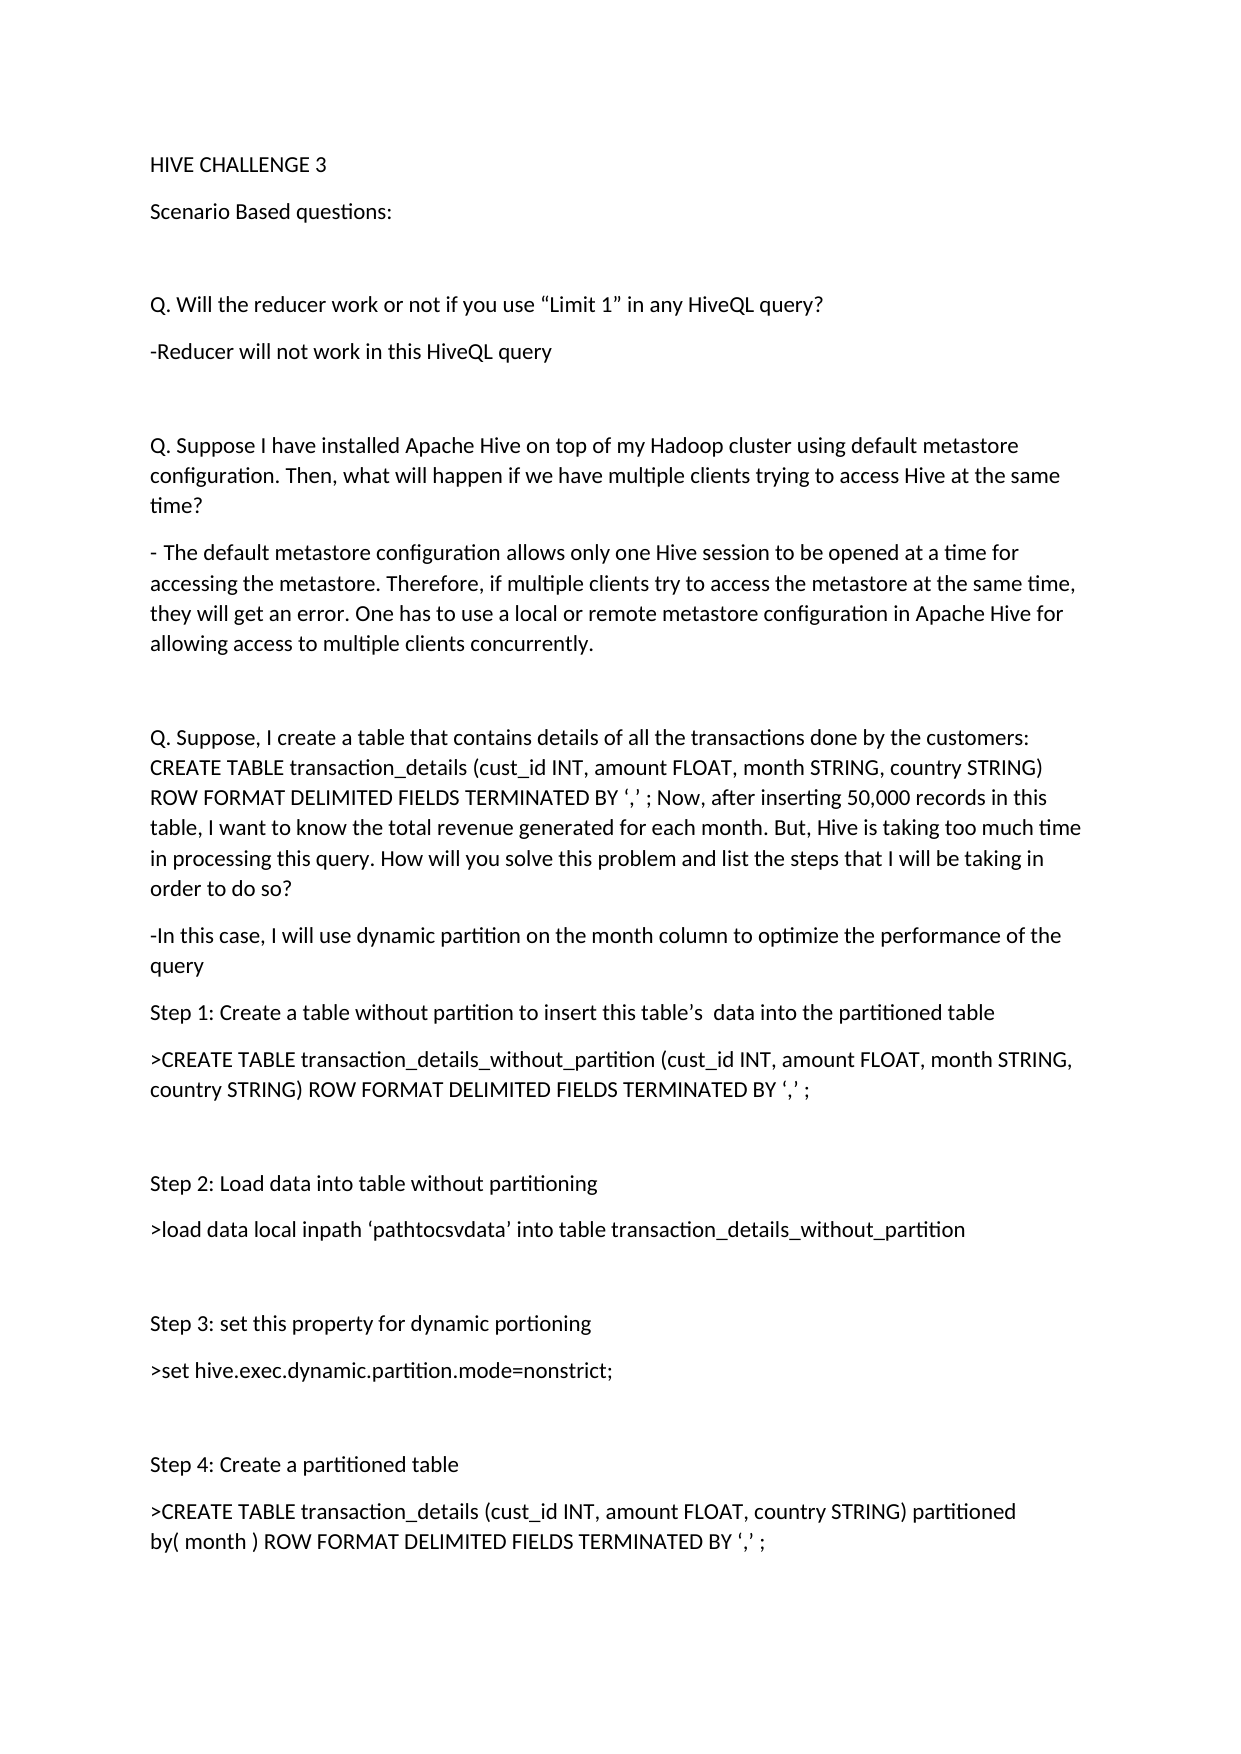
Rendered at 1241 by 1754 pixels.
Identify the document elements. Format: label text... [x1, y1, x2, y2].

text >CREATE TABLE transaction_details (cust_id INT, amount FLOAT, country STRING) partitioned by( month ) ROW FORMAT DELIMITED FIELDS TERMINATED BY ‘,’ ; [150, 1497, 1090, 1555]
text Step 2: Load data into table without partitioning [150, 1169, 1090, 1197]
text Q. Suppose I have installed Apache Hive on top of my Hadoop cluster using default metastore configuration. Then, what will happen if we have multiple clients trying to access Hive at the same time? [150, 431, 1090, 520]
text Step 3: set this property for dynamic portioning [150, 1309, 1090, 1337]
text -In this case, I will use dynamic partition on the month column to optimize the performance of the query [150, 921, 1090, 979]
text -Reducer will not work in this HiveQL query [150, 337, 1090, 366]
text >CREATE TABLE transaction_details_without_partition (cust_id INT, amount FLOAT, month STRING, country STRING) ROW FORMAT DELIMITED FIELDS TERMINATED BY ‘,’ ; [150, 1045, 1090, 1103]
text >load data local inpath ‘pathtocsvdata’ into table transaction_details_without_partition [150, 1216, 1090, 1244]
text >set hive.exec.dynamic.partition.mode=nonstrict; [150, 1356, 1090, 1384]
text Scenario Based questions: [150, 197, 1090, 225]
text Q. Will the reducer work or not if you use “Limit 1” in any HiveQL query? [150, 291, 1090, 319]
text HIVE CHALLENGE 3 [150, 150, 1090, 178]
text - The default metastore configuration allows only one Hive session to be opened at a time for accessing the metastore. Therefore, if multiple clients try to access the metastore at the same time, they will get an error. One has to use a local or remote metastore configuration in Apache Hive for allowing access to multiple clients concurrently. [150, 538, 1090, 657]
text Q. Suppose, I create a table that contains details of all the transactions done by the customers: CREATE TABLE transaction_details (cust_id INT, amount FLOAT, month STRING, country STRING) ROW FORMAT DELIMITED FIELDS TERMINATED BY ‘,’ ; Now, after inserting 50,000 records in this table, I want to know the total revenue generated for each month. But, Hive is taking too much time in processing this query. How will you solve this problem and list the steps that I will be taking in order to do so? [150, 723, 1090, 902]
text Step 4: Create a partitioned table [150, 1450, 1090, 1478]
text Step 1: Create a table without partition to insert this table’s data into the partitioned table [150, 998, 1090, 1026]
